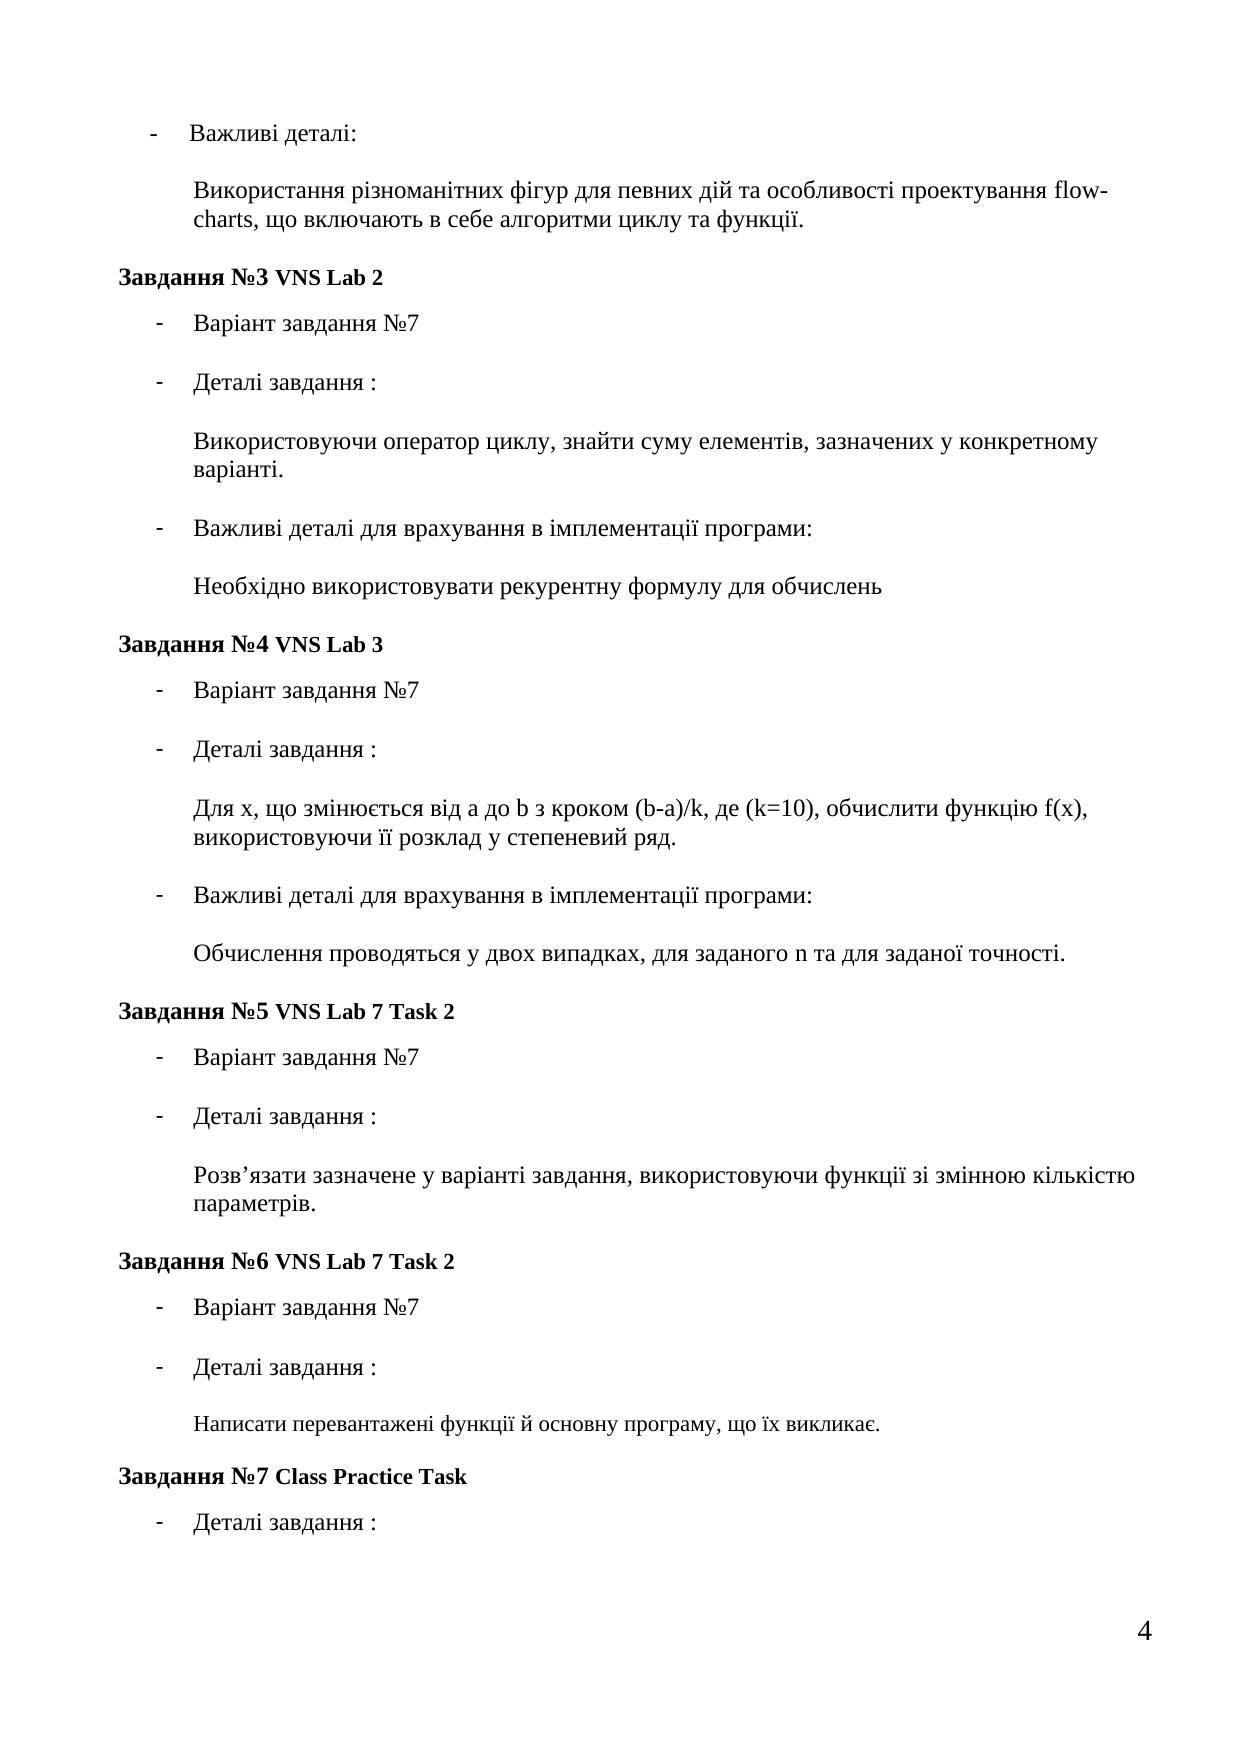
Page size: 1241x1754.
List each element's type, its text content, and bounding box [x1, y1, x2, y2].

list Деталі завдання : [156, 1351, 1152, 1381]
list Важливі деталі для врахування в імплементації програми: [156, 512, 1152, 543]
text Завдання №4 VNS Lab 3 [118, 629, 1152, 658]
text Необхідно використовувати рекурентну формулу для обчислень [193, 571, 1152, 600]
list Деталі завдання : [156, 367, 1152, 397]
text Розв’язати зазначене у варіанті завдання, використовуючи функції зі змінною кількістю параметрів. [193, 1160, 1152, 1217]
list Деталі завдання : [156, 1506, 1152, 1537]
list Варіант завдання №7 [156, 307, 1152, 338]
list Варіант завдання №7 [156, 674, 1152, 705]
text Завдання №3 VNS Lab 2 [118, 262, 1152, 291]
text Завдання №5 VNS Lab 7 Task 2 [118, 996, 1152, 1024]
text Завдання №7 Class Practice Task [118, 1461, 1152, 1490]
text Завдання №6 VNS Lab 7 Task 2 [118, 1246, 1152, 1275]
list Варіант завдання №7 [156, 1291, 1152, 1322]
list Важливі деталі для врахування в імплементації програми: [156, 879, 1152, 909]
text Використовуючи оператор циклу, знайти суму елементів, зазначених у конкретному варіанті. [193, 426, 1152, 483]
text Для х, що змінюється від a до b з кроком (b-a)/k, де (k=10), обчислити функцію f(x), використовуючи її розклад у степеневий ряд. [193, 793, 1152, 850]
text - Важливі деталі: [118, 118, 1152, 147]
text Обчислення проводяться у двох випадках, для заданого n та для заданої точності. [193, 938, 1152, 967]
text Використання різноманітних фігур для певних дій та особливості проектування flow-charts, що включають в себе алгоритми циклу та функції. [193, 176, 1152, 233]
text Написати перевантажені функції й основну програму, що їх викликає. [193, 1410, 1152, 1436]
list Варіант завдання №7 [156, 1041, 1152, 1072]
list Деталі завдання : [156, 1101, 1152, 1131]
list Деталі завдання : [156, 733, 1152, 764]
